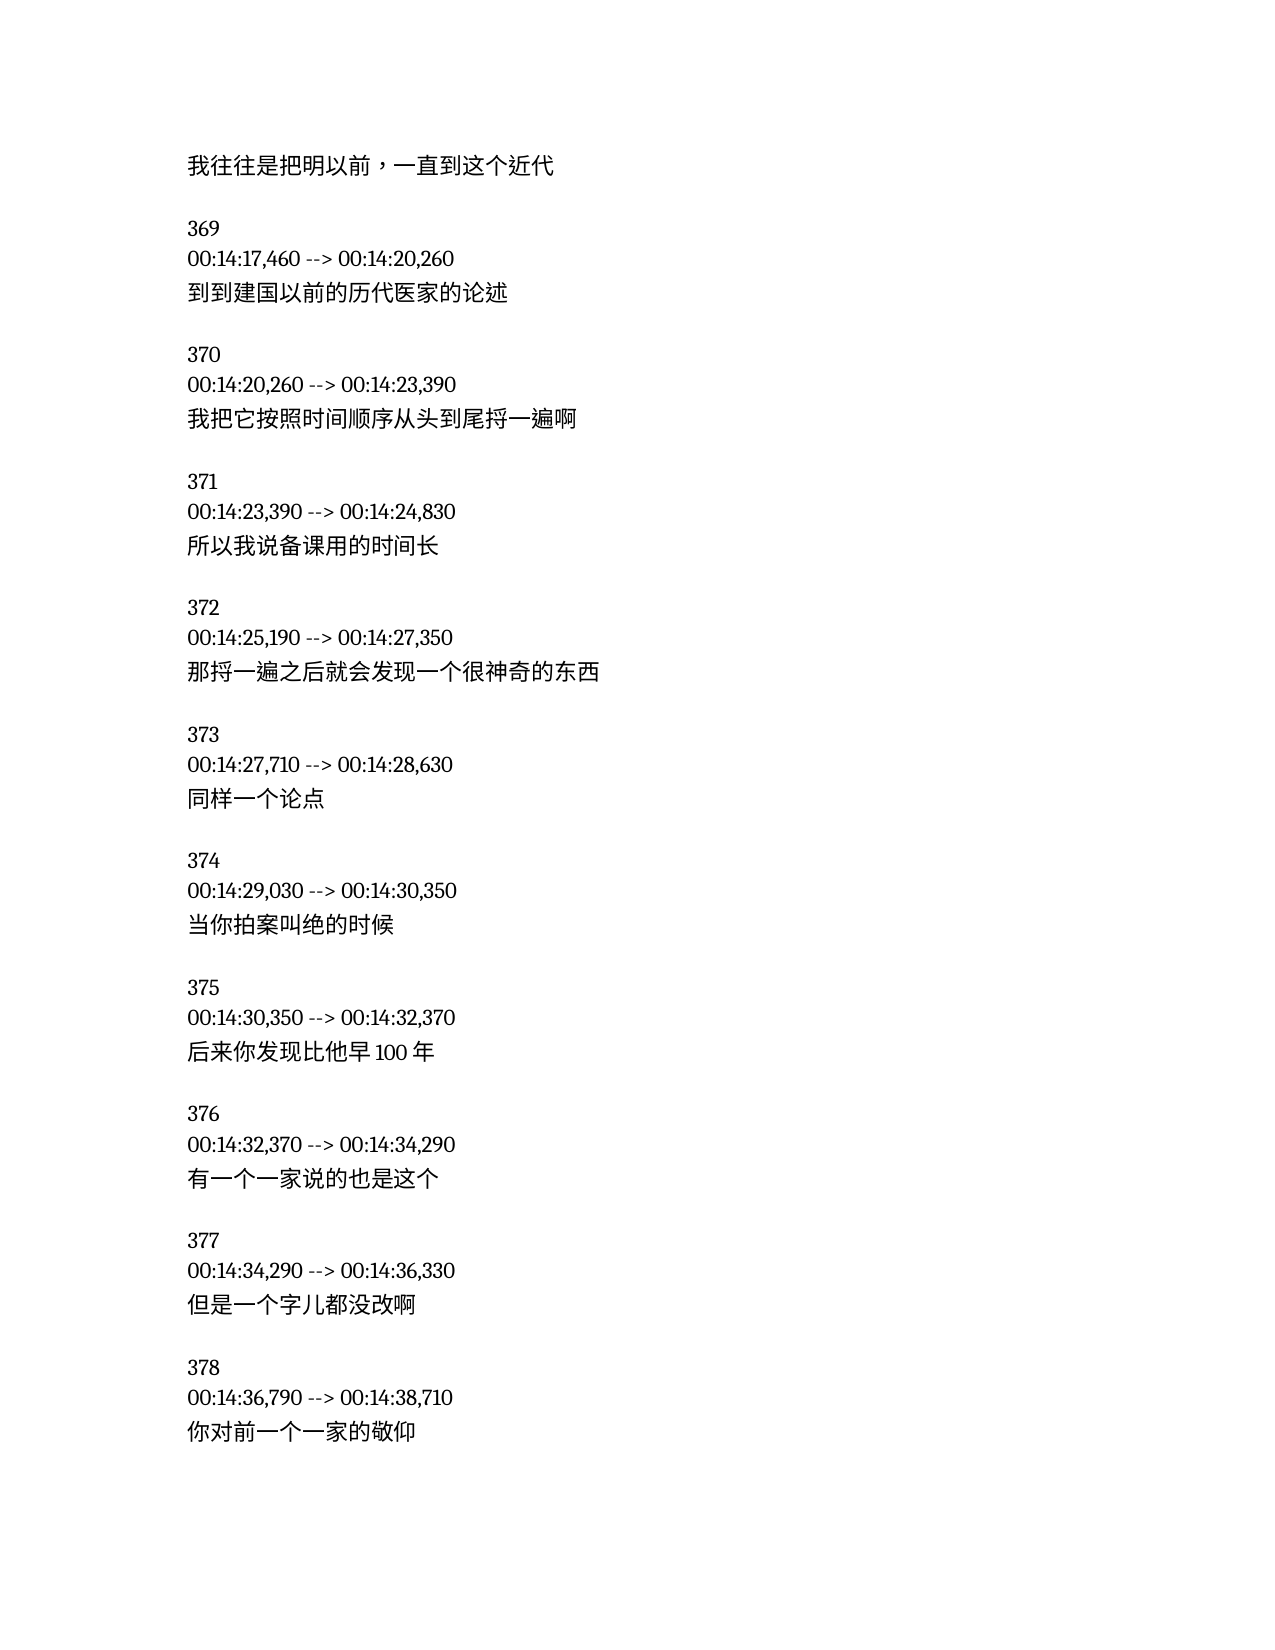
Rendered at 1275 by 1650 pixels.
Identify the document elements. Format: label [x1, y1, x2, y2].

text [187, 150, 1087, 1477]
